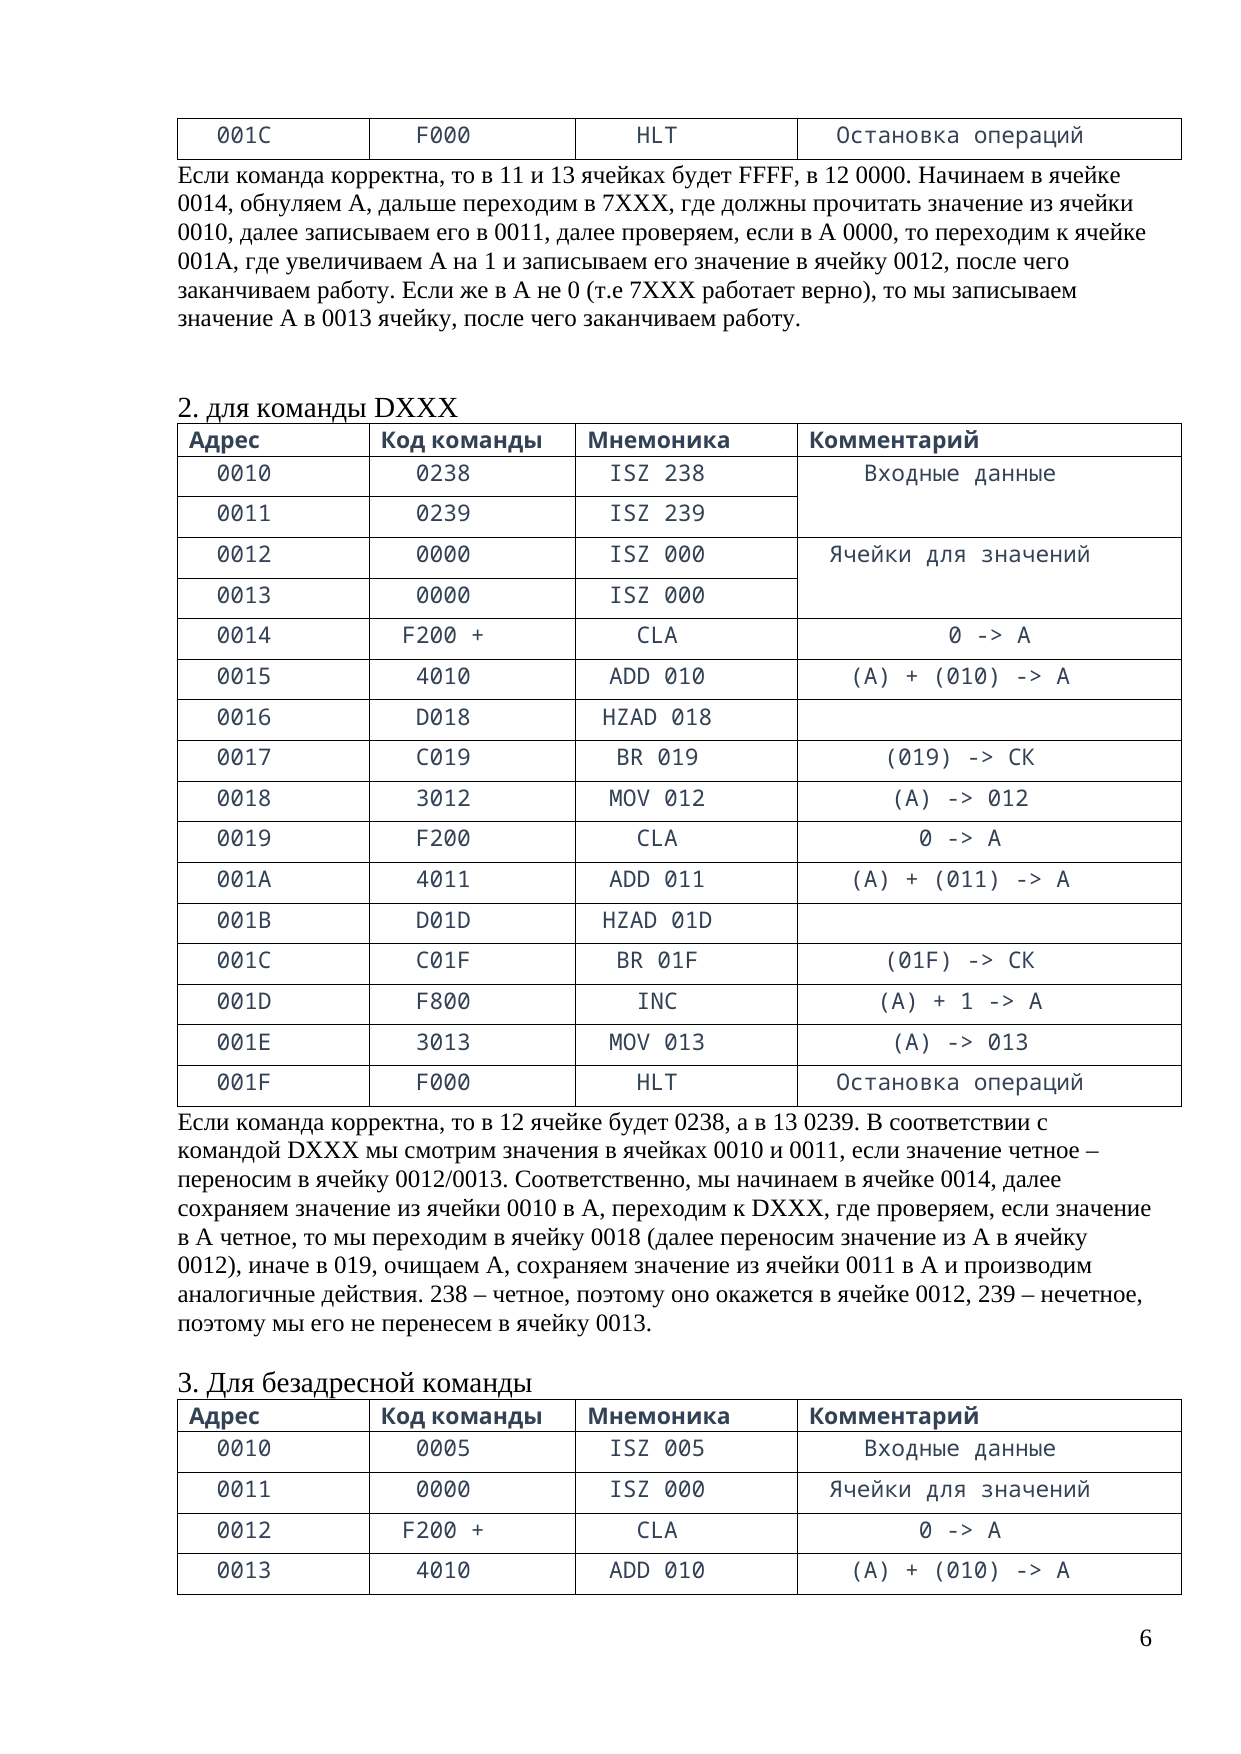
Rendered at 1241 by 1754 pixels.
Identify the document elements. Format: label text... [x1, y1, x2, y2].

table_cell 0000 [370, 579, 575, 618]
table_cell HZAD 01D [576, 904, 797, 943]
table_cell 0000 [370, 1473, 575, 1512]
table_cell [798, 904, 1181, 943]
table_cell (01F) -> СК [798, 944, 1181, 984]
table_cell 0018 [178, 782, 369, 821]
table_cell 0015 [178, 660, 369, 699]
table_cell 001A [178, 863, 369, 902]
table_cell CLA [576, 619, 797, 659]
table_cell 001C [178, 944, 369, 984]
table_cell 0010 [178, 1432, 369, 1472]
table_cell HLT [576, 1066, 797, 1106]
table_cell 3012 [370, 782, 575, 821]
table_cell CLA [576, 1514, 797, 1553]
table_cell 001C [178, 119, 369, 159]
table_cell ISZ 000 [576, 1473, 797, 1512]
table_cell 0012 [178, 538, 369, 577]
table_cell F200 [370, 822, 575, 862]
table_cell ADD 010 [576, 660, 797, 699]
table_cell Ячейки для значений [798, 538, 1181, 618]
table_cell Входные данные [798, 1432, 1181, 1472]
table_cell Остановка операций [798, 119, 1181, 159]
table_cell F200 + [370, 619, 575, 659]
table_cell F000 [370, 119, 575, 159]
table_cell (A) + (010) -> A [798, 1554, 1181, 1594]
table_cell 4011 [370, 863, 575, 902]
table_cell D018 [370, 700, 575, 740]
table_cell 0 -> A [798, 619, 1181, 659]
table_cell 0011 [178, 1473, 369, 1512]
table_cell ISZ 239 [576, 497, 797, 537]
table_header Адрес [178, 424, 369, 456]
table_cell 001E [178, 1025, 369, 1065]
table_header Мнемоника [576, 424, 797, 456]
table_cell 0005 [370, 1432, 575, 1472]
text Если команда корректна, то в 11 и 13 ячейках будет FFFF, в 12 0000. Начинаем в ячейке 0014, обнуляем А, дальше переходим в 7ХХХ, где должны прочитать значение из ячейки 0010, далее записываем его в 0011, далее проверяем, если в А 0000, то переходим к ячейке 001А, где увеличиваем А на 1 и записываем его значение в ячейку 0012, после чего заканчиваем работу. Если же в А не 0 (т.е 7ХХХ работает верно), то мы записываем значение А в 0013 ячейку, после чего заканчиваем работу. [177, 160, 1152, 332]
table_cell ISZ 005 [576, 1432, 797, 1472]
text 3. Для безадресной команды [177, 1365, 1152, 1399]
table_cell 0 -> A [798, 1514, 1181, 1553]
text Если команда корректна, то в 12 ячейке будет 0238, а в 13 0239. В соответствии с командой DXXX мы смотрим значения в ячейках 0010 и 0011, если значение четное – переносим в ячейку 0012/0013. Соответственно, мы начинаем в ячейке 0014, далее сохраняем значение из ячейки 0010 в А, переходим к DXXX, где проверяем, если значение в А четное, то мы переходим в ячейку 0018 (далее переносим значение из А в ячейку 0012), иначе в 019, очищаем А, сохраняем значение из ячейки 0011 в А и производим аналогичные действия. 238 – четное, поэтому оно окажется в ячейке 0012, 239 – нечетное, поэтому мы его не перенесем в ячейку 0013. [177, 1107, 1152, 1337]
table_cell INC [576, 985, 797, 1024]
table_cell HLT [576, 119, 797, 159]
table_cell 4010 [370, 660, 575, 699]
table_cell ISZ 238 [576, 457, 797, 496]
table_cell CLA [576, 822, 797, 862]
table_cell C01F [370, 944, 575, 984]
table_cell 0016 [178, 700, 369, 740]
table_cell BR 019 [576, 741, 797, 781]
text 2. для команды DXXX [177, 390, 1152, 423]
table_cell 0019 [178, 822, 369, 862]
table_cell ADD 010 [576, 1554, 797, 1594]
table_header Адрес [178, 1400, 369, 1431]
table_cell Входные данные [798, 457, 1181, 537]
table_cell 0011 [178, 497, 369, 537]
table_cell MOV 012 [576, 782, 797, 821]
table_cell HZAD 018 [576, 700, 797, 740]
table_cell 0010 [178, 457, 369, 496]
table_cell 0013 [178, 1554, 369, 1594]
table_cell C019 [370, 741, 575, 781]
table_cell ADD 011 [576, 863, 797, 902]
table_cell D01D [370, 904, 575, 943]
table_cell 0 -> A [798, 822, 1181, 862]
table_cell Ячейки для значений [798, 1473, 1181, 1512]
table_cell (A) -> 013 [798, 1025, 1181, 1065]
table_cell F000 [370, 1066, 575, 1106]
table_cell 001D [178, 985, 369, 1024]
table_cell (A) + 1 -> A [798, 985, 1181, 1024]
table_cell 0000 [370, 538, 575, 577]
table_cell (019) -> СК [798, 741, 1181, 781]
table_cell (A) -> 012 [798, 782, 1181, 821]
table_header Код команды [370, 424, 575, 456]
table_cell 0017 [178, 741, 369, 781]
table_header Комментарий [798, 1400, 1181, 1431]
table_cell F800 [370, 985, 575, 1024]
table_cell 0239 [370, 497, 575, 537]
table_cell ISZ 000 [576, 579, 797, 618]
table_cell (A) + (010) -> A [798, 660, 1181, 699]
table_cell ISZ 000 [576, 538, 797, 577]
table_cell [798, 700, 1181, 740]
table_cell (A) + (011) -> A [798, 863, 1181, 902]
table_cell MOV 013 [576, 1025, 797, 1065]
table_cell 001B [178, 904, 369, 943]
table_cell 0238 [370, 457, 575, 496]
table_cell F200 + [370, 1514, 575, 1553]
table_cell Остановка операций [798, 1066, 1181, 1106]
table_cell 0014 [178, 619, 369, 659]
table_header Мнемоника [576, 1400, 797, 1431]
table_cell 0012 [178, 1514, 369, 1553]
table_cell 0013 [178, 579, 369, 618]
table_header Комментарий [798, 424, 1181, 456]
table_cell BR 01F [576, 944, 797, 984]
table_cell 4010 [370, 1554, 575, 1594]
table_cell 001F [178, 1066, 369, 1106]
table_header Код команды [370, 1400, 575, 1431]
table_cell 3013 [370, 1025, 575, 1065]
